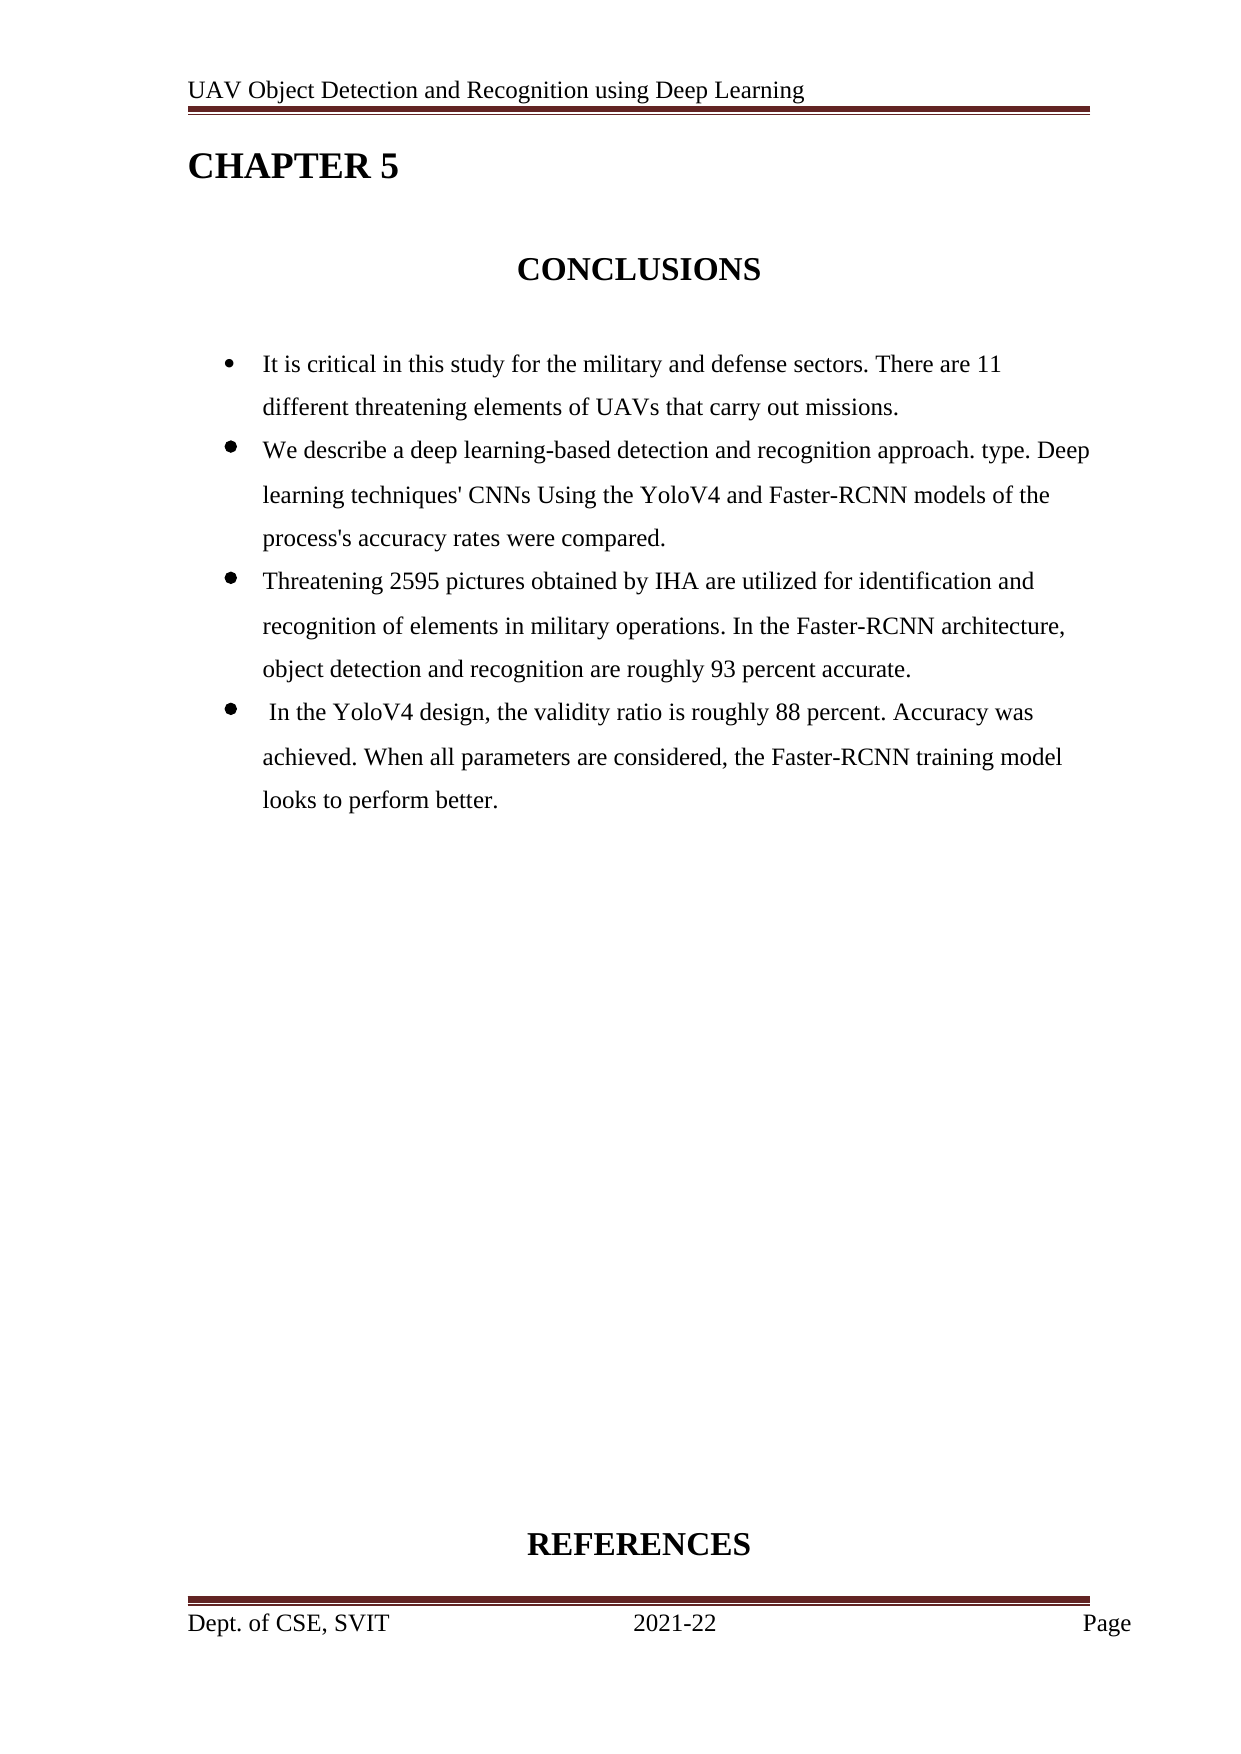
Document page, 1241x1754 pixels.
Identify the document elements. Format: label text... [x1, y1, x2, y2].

list We describe a deep learning-based detection and recognition approach. type. Deep learning techniques' CNNs Using the YoloV4 and Faster-RCNN models of the process's accuracy rates were compared. [225, 435, 1090, 552]
text CONCLUSIONS [187, 249, 1090, 288]
text REFERENCES [187, 1524, 1090, 1562]
list In the YoloV4 design, the validity ratio is roughly 88 percent. Accuracy was achieved. When all parameters are considered, the Faster-RCNN training model looks to perform better. [225, 697, 1090, 814]
text CHAPTER 5 [187, 143, 1090, 186]
list Threatening 2595 pictures obtained by IHA are utilized for identification and recognition of elements in military operations. In the Faster-RCNN architecture, object detection and recognition are roughly 93 percent accurate. [225, 566, 1090, 683]
list It is critical in this study for the military and defense sectors. There are 11 different threatening elements of UAVs that carry out missions. [225, 349, 1090, 421]
